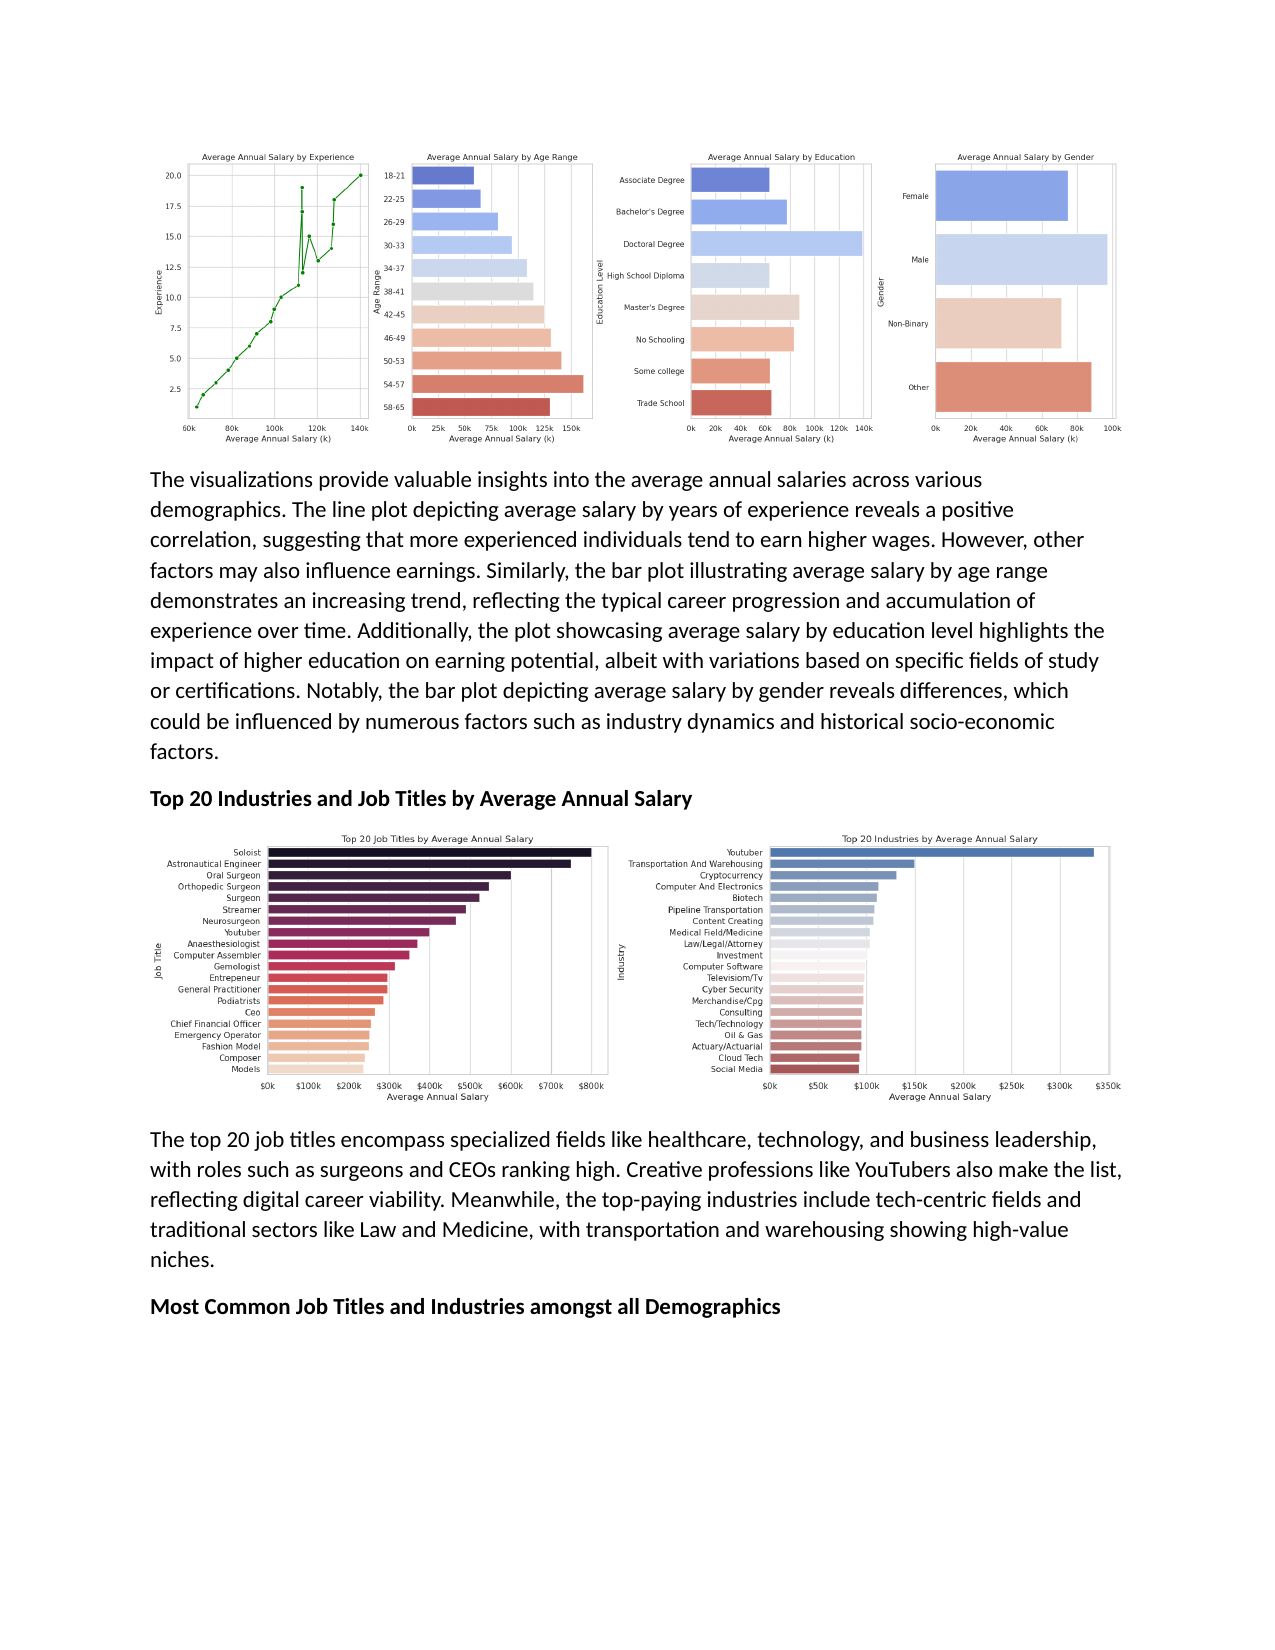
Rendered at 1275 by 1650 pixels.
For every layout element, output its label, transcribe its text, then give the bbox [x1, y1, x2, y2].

text Most Common Job Titles and Industries amongst all Demographics [150, 1292, 1125, 1320]
text The top 20 job titles encompass specialized fields like healthcare, technology, and business leadership, with roles such as surgeons and CEOs ranking high. Creative professions like YouTubers also make the list, reflecting digital career viability. Meanwhile, the top-paying industries include tech-centric fields and traditional sectors like Law and Medicine, with transportation and warehousing showing high-value niches. [150, 1125, 1125, 1273]
text Top 20 Industries and Job Titles by Average Annual Salary [150, 784, 1125, 812]
picture [150, 150, 1125, 447]
text The visualizations provide valuable insights into the average annual salaries across various demographics. The line plot depicting average salary by years of experience reveals a positive correlation, suggesting that more experienced individuals tend to earn higher wages. However, other factors may also influence earnings. Similarly, the bar plot illustrating average salary by age range demonstrates an increasing trend, reflecting the typical career progression and accumulation of experience over time. Additionally, the plot showcasing average salary by education level highlights the impact of higher education on earning potential, albeit with variations based on specific fields of study or certifications. Notably, the bar plot depicting average salary by gender reveals differences, which could be influenced by numerous factors such as industry dynamics and historical socio-economic factors. [150, 465, 1125, 765]
picture [150, 830, 1125, 1106]
